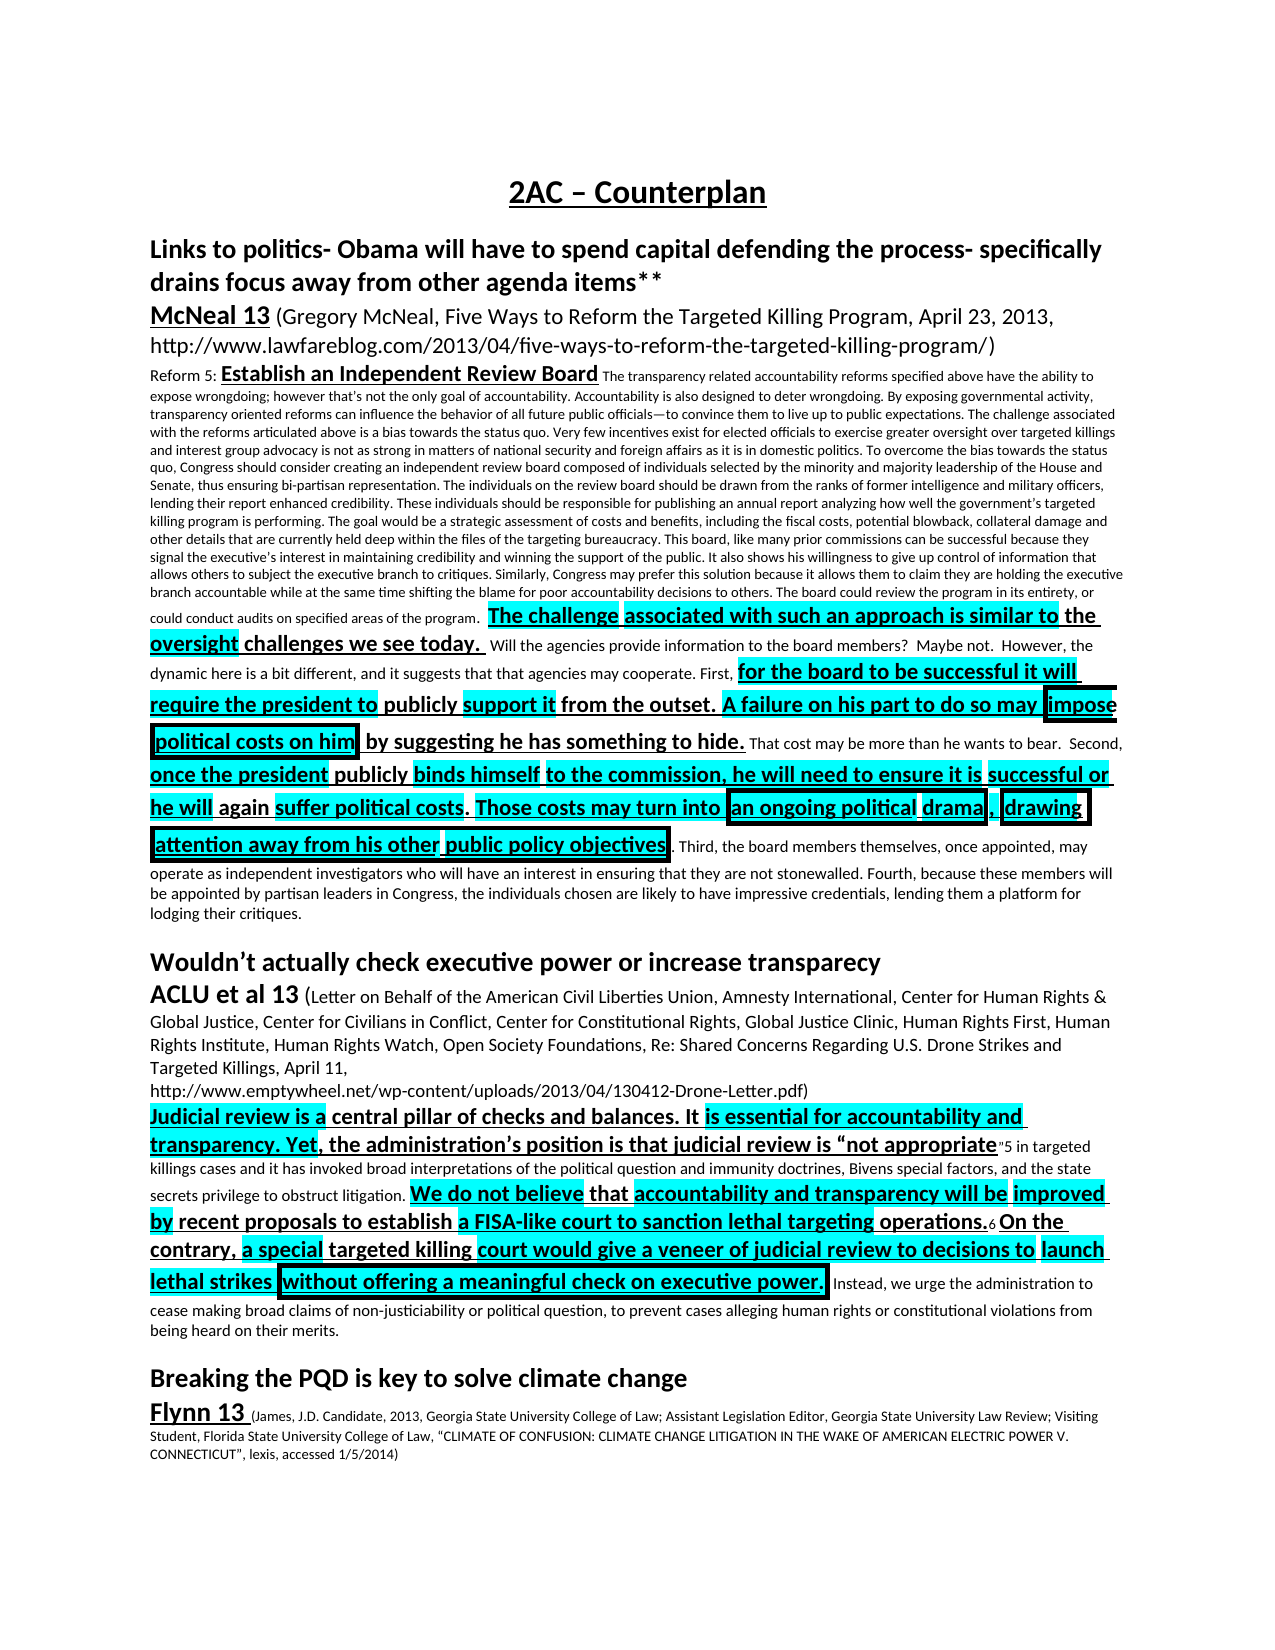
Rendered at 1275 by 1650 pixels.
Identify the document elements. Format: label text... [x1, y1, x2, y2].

subtitle Breaking the PQD is key to solve climate change [150, 1362, 1125, 1395]
text http://www.emptywheel.net/wp-content/uploads/2013/04/130412-Drone-Letter.pdf) [150, 1079, 1125, 1102]
subtitle Links to politics- Obama will have to spend capital defending the process- specifically drains focus away from other agenda items** [150, 232, 1125, 298]
subtitle Wouldn’t actually check executive power or increase transparecy [150, 945, 1125, 978]
text McNeal 13 (Gregory McNeal, Five Ways to Reform the Targeted Killing Program, April 23, 2013, http://www.lawfareblog.com/2013/04/five-ways-to-reform-the-targeted-killing-program/) [150, 298, 1125, 359]
text Judicial review is a central pillar of checks and balances. It is essential for accountability and transparency. Yet, the administration’s position is that judicial review is “not appropriate”5 in targeted killings cases and it has invoked broad interpretations of the political question and immunity doctrines, Bivens special factors, and the state secrets privilege to obstruct litigation. We do not believe that accountability and transparency will be improved by recent proposals to establish a FISA-like court to sanction lethal targeting operations.6 On the contrary, a special targeted killing court would give a veneer of judicial review to decisions to launch lethal strikes without offering a meaningful check on executive power. Instead, we urge the administration to cease making broad claims of non-justiciability or political question, to prevent cases alleging human rights or constitutional violations from being heard on their merits. [150, 1102, 1125, 1341]
subtitle 2AC – Counterplan [150, 171, 1125, 212]
text Flynn 13 (James, J.D. Candidate, 2013, Georgia State University College of Law; Assistant Legislation Editor, Georgia State University Law Review; Visiting Student, Florida State University College of Law, “CLIMATE OF CONFUSION: CLIMATE CHANGE LITIGATION IN THE WAKE OF AMERICAN ELECTRIC POWER V. CONNECTICUT”, lexis, accessed 1/5/2014) [150, 1395, 1125, 1463]
text ACLU et al 13 (Letter on Behalf of the American Civil Liberties Union, Amnesty International, Center for Human Rights & Global Justice, Center for Civilians in Conflict, Center for Constitutional Rights, Global Justice Clinic, Human Rights First, Human Rights Institute, Human Rights Watch, Open Society Foundations, Re: Shared Concerns Regarding U.S. Drone Strikes and Targeted Killings, April 11, [150, 978, 1125, 1079]
text Reform 5: Establish an Independent Review Board The transparency related accountability reforms specified above have the ability to expose wrongdoing; however that’s not the only goal of accountability. Accountability is also designed to deter wrongdoing. By exposing governmental activity, transparency oriented reforms can influence the behavior of all future public officials—to convince them to live up to public expectations. The challenge associated with the reforms articulated above is a bias towards the status quo. Very few incentives exist for elected officials to exercise greater oversight over targeted killings and interest group advocacy is not as strong in matters of national security and foreign affairs as it is in domestic politics. To overcome the bias towards the status quo, Congress should consider creating an independent review board composed of individuals selected by the minority and majority leadership of the House and Senate, thus ensuring bi-partisan representation. The individuals on the review board should be drawn from the ranks of former intelligence and military officers, lending their report enhanced credibility. These individuals should be responsible for publishing an annual report analyzing how well the government’s targeted killing program is performing. The goal would be a strategic assessment of costs and benefits, including the fiscal costs, potential blowback, collateral damage and other details that are currently held deep within the files of the targeting bureaucracy. This board, like many prior commissions can be successful because they signal the executive’s interest in maintaining credibility and winning the support of the public. It also shows his willingness to give up control of information that allows others to subject the executive branch to critiques. Similarly, Congress may prefer this solution because it allows them to claim they are holding the executive branch accountable while at the same time shifting the blame for poor accountability decisions to others. The board could review the program in its entirety, or could conduct audits on specified areas of the program. The challenge associated with such an approach is similar to the oversight challenges we see today. Will the agencies provide information to the board members? Maybe not. However, the dynamic here is a bit different, and it suggests that that agencies may cooperate. First, for the board to be successful it will require the president to publicly support it from the outset. A failure on his part to do so may impose political costs on him by suggesting he has something to hide. That cost may be more than he wants to bear. Second, once the president publicly binds himself to the commission, he will need to ensure it is successful or he will again suffer political costs. Those costs may turn into an ongoing political drama, drawing attention away from his other public policy objectives. Third, the board members themselves, once appointed, may operate as independent investigators who will have an interest in ensuring that they are not stonewalled. Fourth, because these members will be appointed by partisan leaders in Congress, the individuals chosen are likely to have impressive credentials, lending them a platform for lodging their critiques. [150, 359, 1125, 924]
